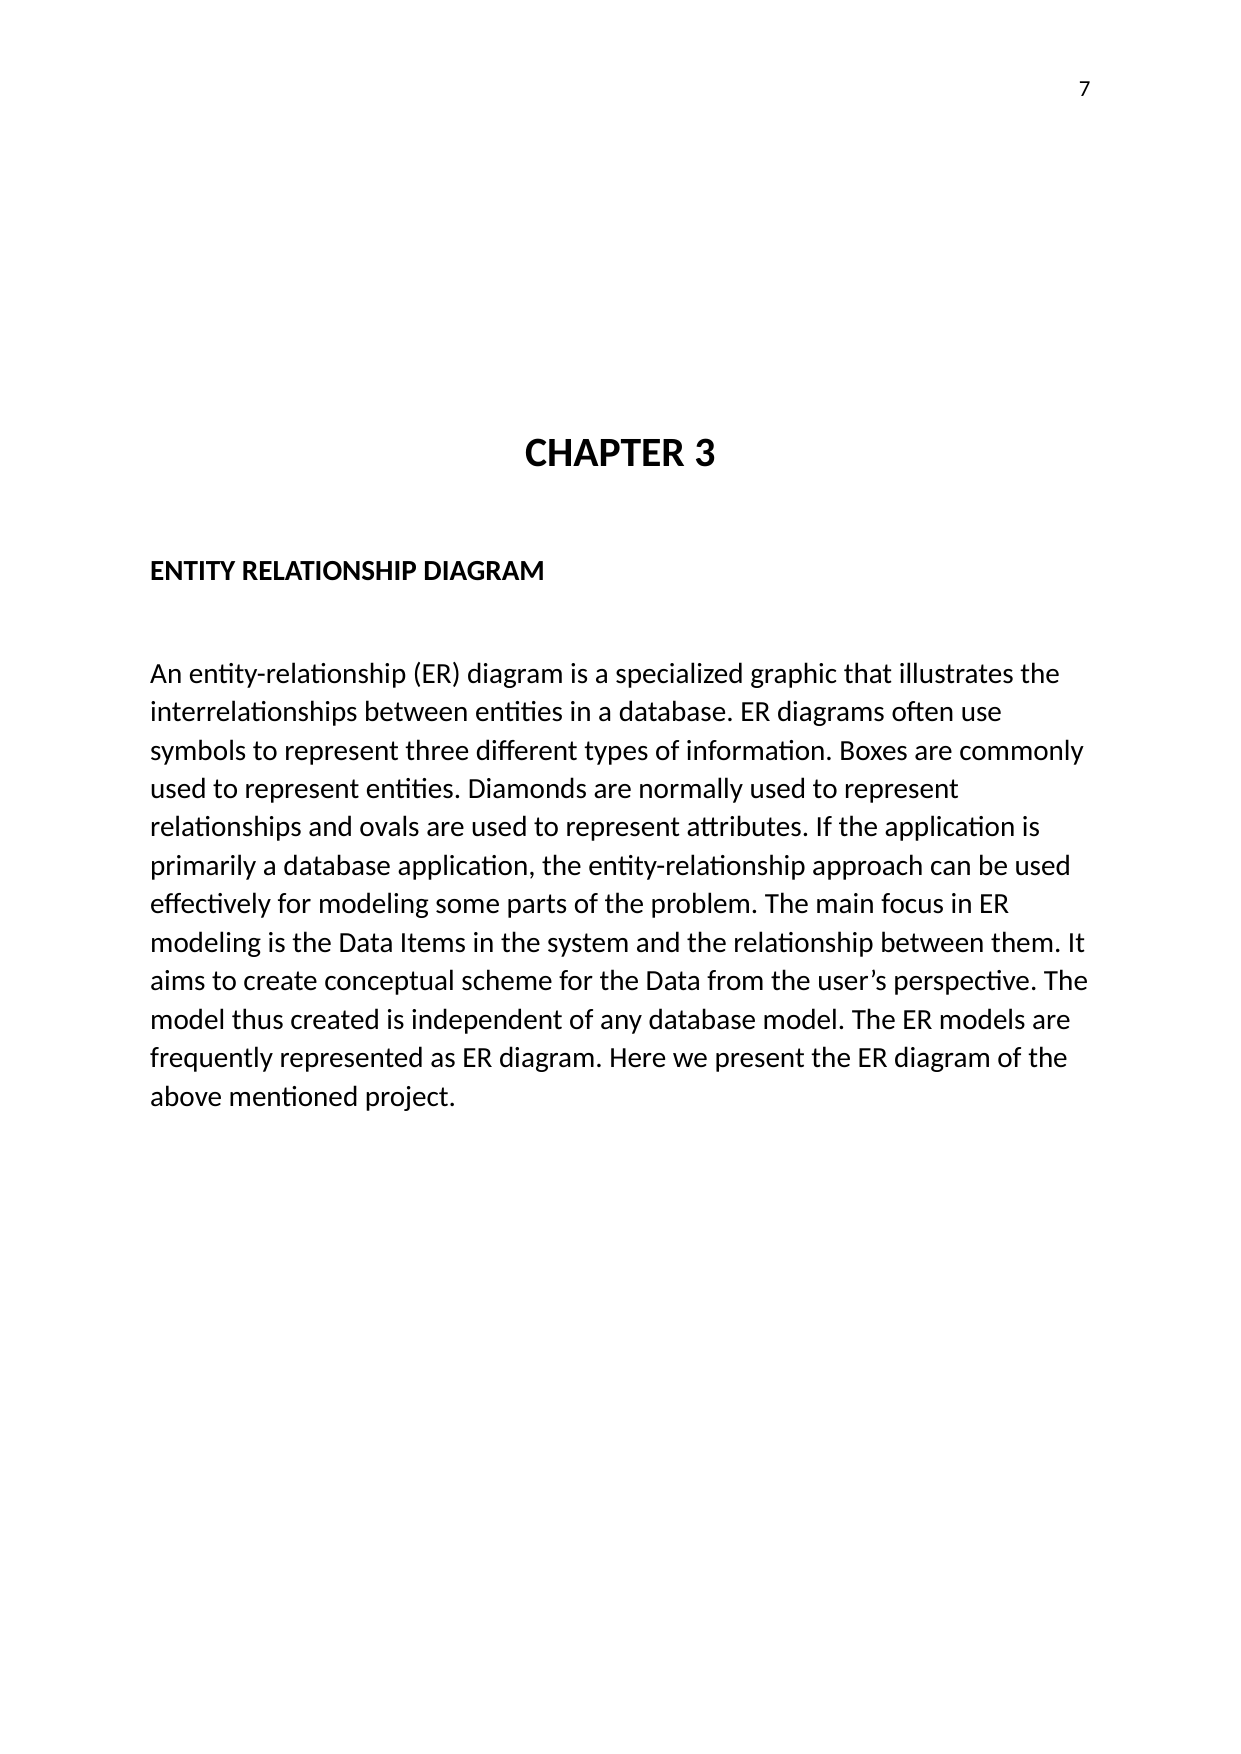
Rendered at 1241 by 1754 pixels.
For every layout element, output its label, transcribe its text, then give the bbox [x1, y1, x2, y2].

text CHAPTER 3 [150, 426, 1090, 476]
text ENTITY RELATIONSHIP DIAGRAM [150, 552, 1090, 588]
text An entity-relationship (ER) diagram is a specialized graphic that illustrates the interrelationships between entities in a database. ER diagrams often use symbols to represent three different types of information. Boxes are commonly used to represent entities. Diamonds are normally used to represent relationships and ovals are used to represent attributes. If the application is primarily a database application, the entity-relationship approach can be used effectively for modeling some parts of the problem. The main focus in ER modeling is the Data Items in the system and the relationship between them. It aims to create conceptual scheme for the Data from the user’s perspective. The model thus created is independent of any database model. The ER models are frequently represented as ER diagram. Here we present the ER diagram of the above mentioned project. [150, 655, 1090, 1113]
